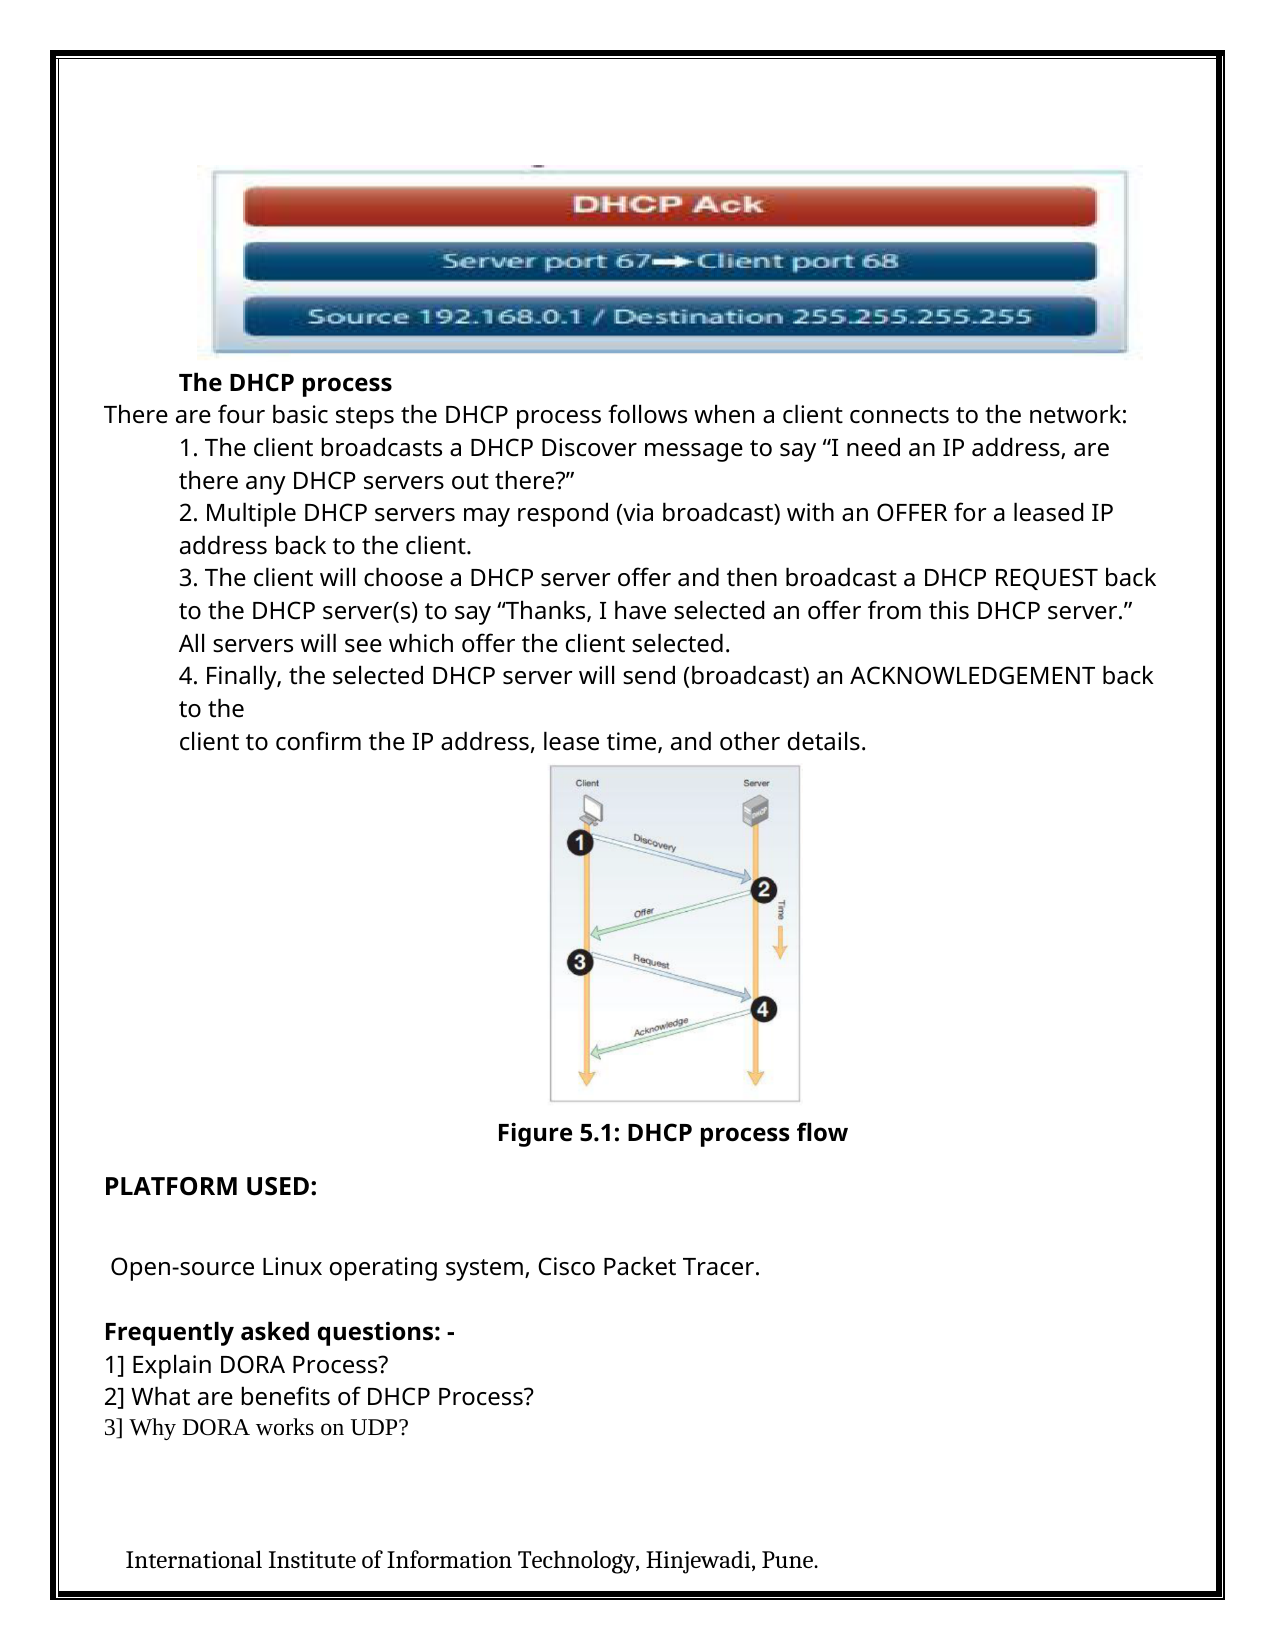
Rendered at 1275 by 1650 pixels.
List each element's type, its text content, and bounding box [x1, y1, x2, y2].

text client to confirm the IP address, lease time, and other details. [178, 724, 1167, 757]
subtitle PLATFORM USED: [103, 1169, 1167, 1203]
text 3. The client will choose a DHCP server offer and then broadcast a DHCP REQUEST back to the DHCP server(s) to say “Thanks, I have selected an offer from this DHCP server.” All servers will see which offer the client selected. [178, 561, 1167, 659]
picture [178, 156, 1154, 366]
text There are four basic steps the DHCP process follows when a client connects to the network: [103, 398, 1167, 431]
text 4. Finally, the selected DHCP server will send (broadcast) an ACKNOWLEDGEMENT back to the [178, 659, 1167, 724]
text 3] Why DORA works on UDP? [103, 1413, 1167, 1440]
text Figure 5.1: DHCP process flow [178, 1116, 1167, 1148]
text Frequently asked questions: - [103, 1315, 1167, 1347]
text 2] What are benefits of DHCP Process? [103, 1380, 1167, 1413]
text 2. Multiple DHCP servers may respond (via broadcast) with an OFFER for a leased IP address back to the client. [178, 496, 1167, 561]
text Open-source Linux operating system, Cisco Packet Tracer. [103, 1250, 1167, 1282]
text 1] Explain DORA Process? [103, 1347, 1167, 1380]
picture [533, 756, 812, 1116]
text 1. The client broadcasts a DHCP Discover message to say “I need an IP address, are there any DHCP servers out there?” [178, 431, 1167, 496]
